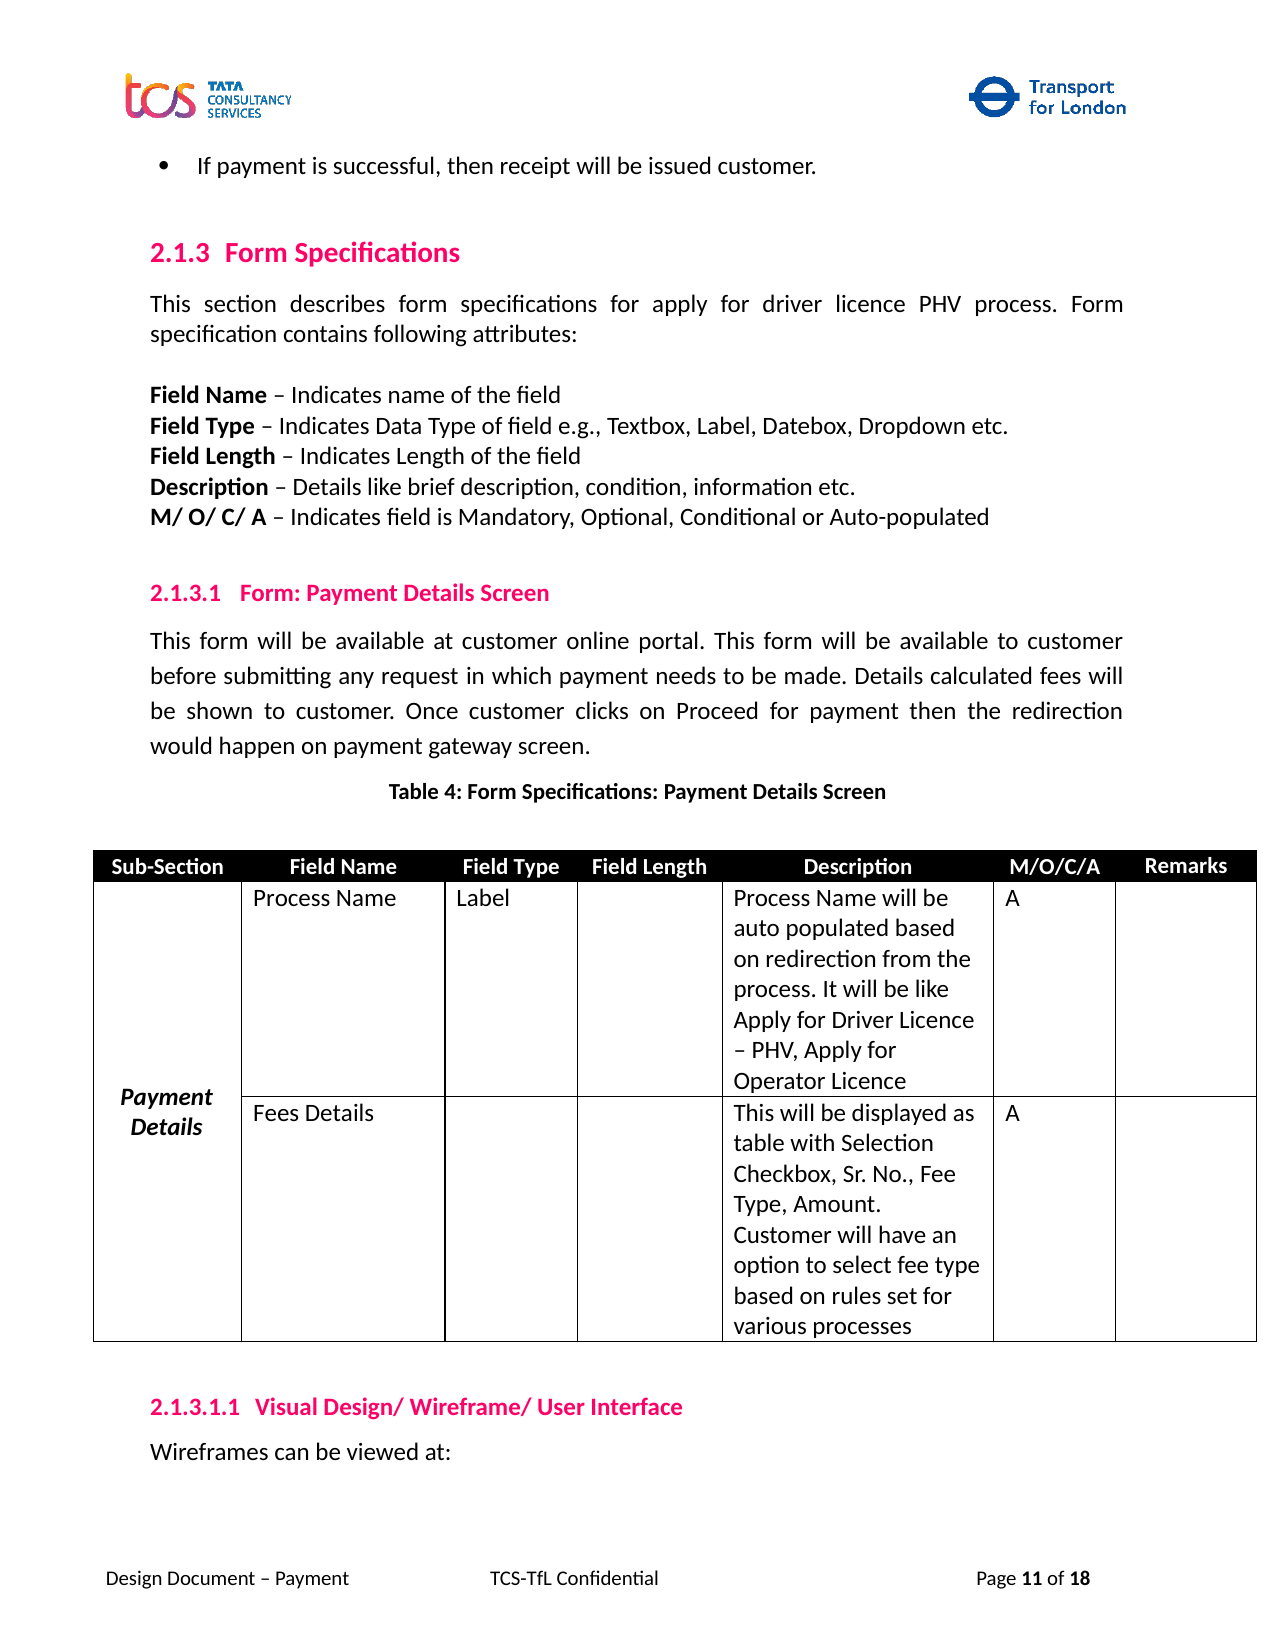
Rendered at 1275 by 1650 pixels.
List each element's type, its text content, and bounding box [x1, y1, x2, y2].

text Field Type – Indicates Data Type of field e.g., Textbox, Label, Datebox, Dropdown etc. [150, 410, 1125, 440]
text This form will be available at customer online portal. This form will be available to customer before submitting any request in which payment needs to be made. Details calculated fees will be shown to customer. Once customer clicks on Proceed for payment then the redirection would happen on payment gateway screen. [150, 625, 1125, 760]
subtitle Form Specifications [150, 234, 1125, 270]
table_header Description [723, 851, 993, 881]
subtitle Form: Payment Details Screen [150, 577, 1125, 608]
subtitle Visual Design/ Wireframe/ User Interface [150, 1395, 1125, 1420]
table_cell [578, 1097, 722, 1341]
table_header M/O/C/A [994, 851, 1115, 881]
table_cell Payment Details [94, 882, 241, 1341]
picture [958, 62, 1136, 131]
table_cell [578, 882, 722, 1096]
table_header Sub-Section [94, 851, 241, 881]
table_cell [1116, 1097, 1256, 1341]
text Wireframes can be viewed at: [150, 1437, 1125, 1467]
picture [125, 73, 292, 118]
text M/ O/ C/ A – Indicates field is Mandatory, Optional, Conditional or Auto-populated [150, 501, 1125, 532]
text Field Length – Indicates Length of the field [150, 440, 1125, 471]
table_cell Fees Details [242, 1097, 444, 1341]
text Field Name – Indicates name of the field [150, 379, 1125, 410]
table_header Field Name [242, 851, 444, 881]
table_cell [446, 1097, 577, 1341]
text This section describes form specifications for apply for driver licence PHV process. Form specification contains following attributes: [150, 288, 1125, 349]
text Description – Details like brief description, condition, information etc. [150, 471, 1125, 501]
table_cell Process Name will be auto populated based on redirection from the process. It will be like Apply for Driver Licence – PHV, Apply for Operator Licence [723, 882, 993, 1096]
table_cell This will be displayed as table with Selection Checkbox, Sr. No., Fee Type, Amount. Customer will have an option to select fee type based on rules set for various processes [723, 1097, 993, 1341]
table_cell A [994, 1097, 1115, 1341]
list If payment is successful, then receipt will be issued customer. [159, 150, 1125, 181]
table_cell Label [446, 882, 577, 1096]
table_cell [1116, 882, 1256, 1096]
table_cell Process Name [242, 882, 444, 1096]
table_cell A [994, 882, 1115, 1096]
table_header Field Length [578, 851, 722, 881]
table_header Remarks [1116, 851, 1256, 881]
text Table 4: Form Specifications: Payment Details Screen [150, 777, 1125, 805]
table_header Field Type [446, 851, 577, 881]
